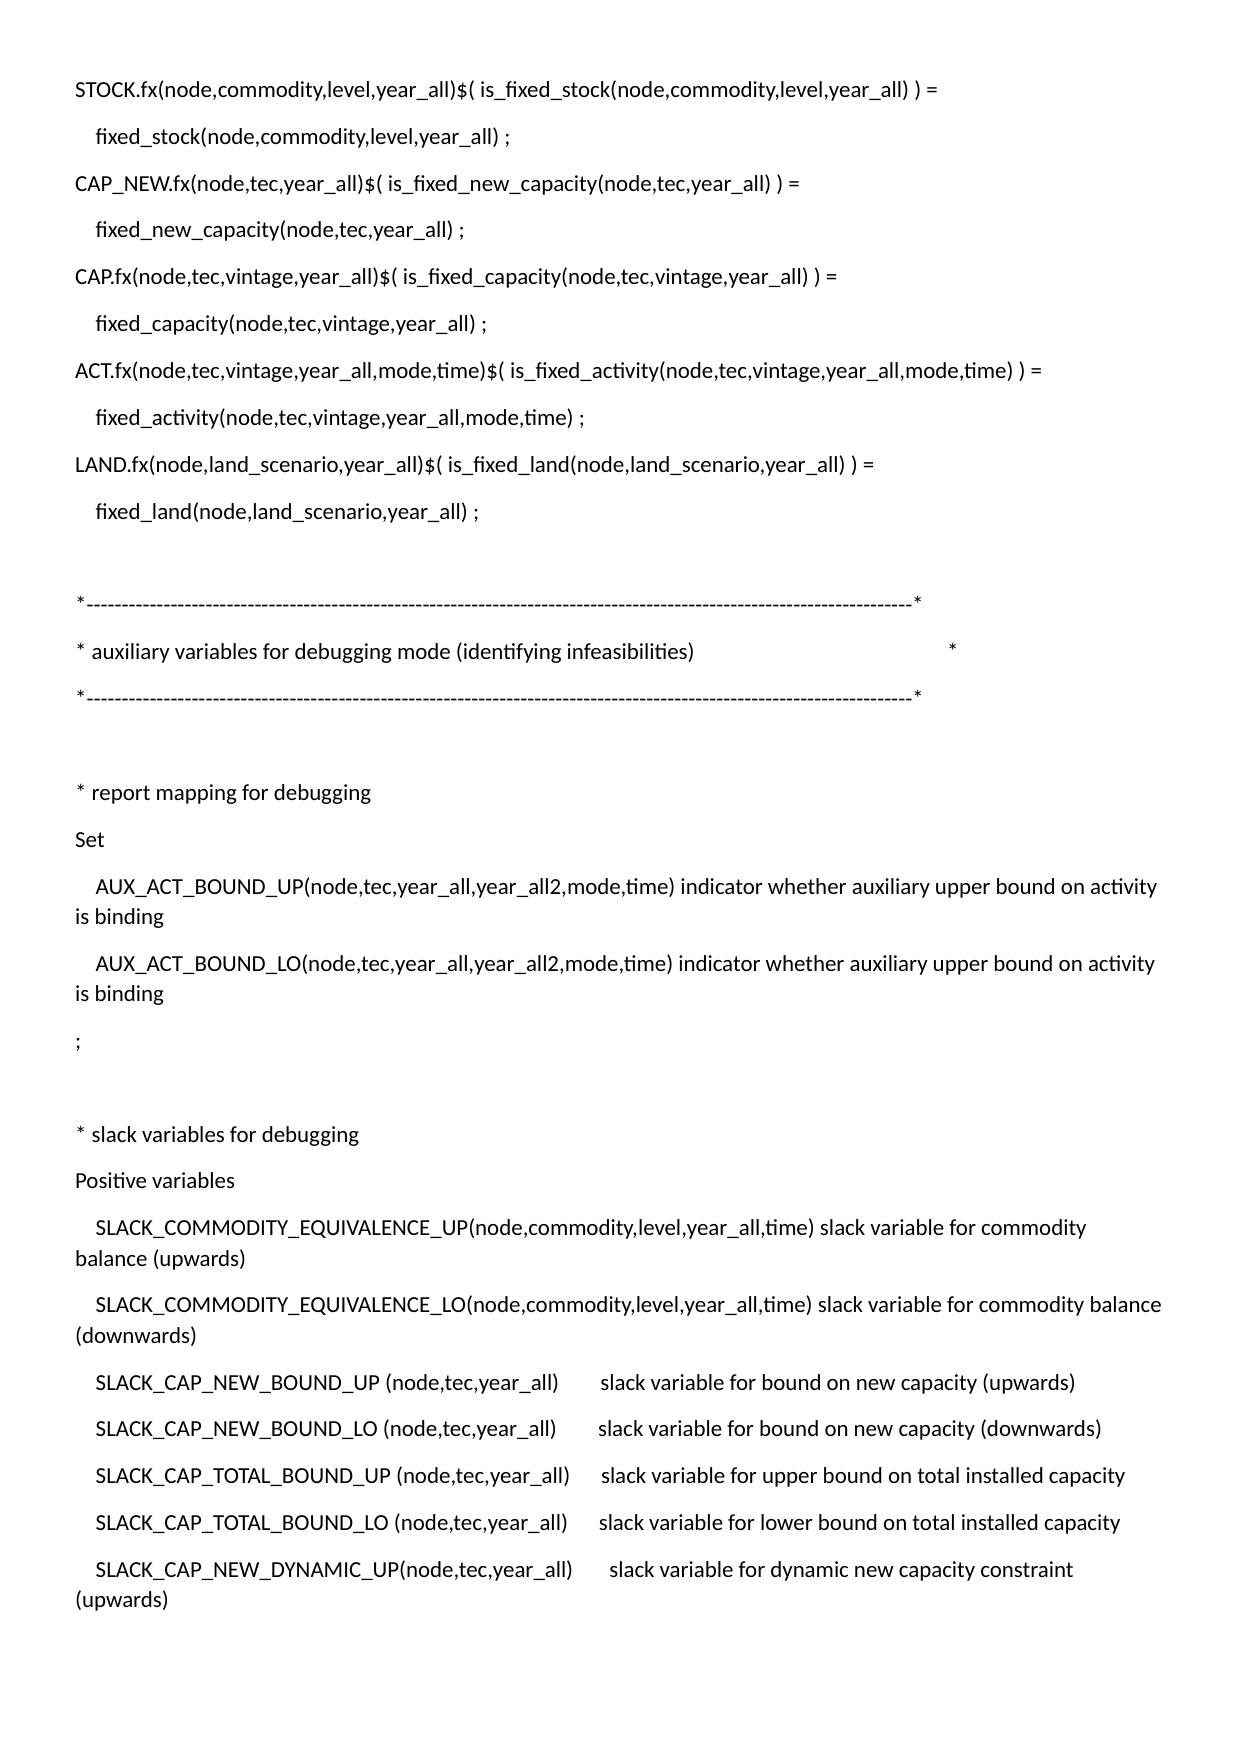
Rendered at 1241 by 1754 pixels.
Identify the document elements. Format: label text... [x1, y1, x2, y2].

text fixed_stock(node,commodity,level,year_all) ; [75, 122, 1165, 150]
text * report mapping for debugging [75, 778, 1165, 806]
text SLACK_COMMODITY_EQUIVALENCE_UP(node,commodity,level,year_all,time) slack variable for commodity balance (upwards) [75, 1213, 1165, 1272]
text fixed_new_capacity(node,tec,year_all) ; [75, 216, 1165, 244]
text fixed_activity(node,tec,vintage,year_all,mode,time) ; [75, 403, 1165, 431]
text fixed_capacity(node,tec,vintage,year_all) ; [75, 309, 1165, 337]
text SLACK_CAP_NEW_BOUND_UP (node,tec,year_all) slack variable for bound on new capacity (upwards) [75, 1368, 1165, 1396]
text Set [75, 825, 1165, 853]
text CAP_NEW.fx(node,tec,year_all)$( is_fixed_new_capacity(node,tec,year_all) ) = [75, 169, 1165, 197]
text SLACK_CAP_TOTAL_BOUND_LO (node,tec,year_all) slack variable for lower bound on total installed capacity [75, 1508, 1165, 1536]
text LAND.fx(node,land_scenario,year_all)$( is_fixed_land(node,land_scenario,year_all) ) = [75, 450, 1165, 478]
text Positive variables [75, 1167, 1165, 1195]
text SLACK_CAP_NEW_BOUND_LO (node,tec,year_all) slack variable for bound on new capacity (downwards) [75, 1414, 1165, 1443]
text fixed_land(node,land_scenario,year_all) ; [75, 497, 1165, 525]
text SLACK_CAP_TOTAL_BOUND_UP (node,tec,year_all) slack variable for upper bound on total installed capacity [75, 1461, 1165, 1489]
text *----------------------------------------------------------------------------------------------------------------------* [75, 684, 1165, 712]
text ; [75, 1026, 1165, 1054]
text * slack variables for debugging [75, 1120, 1165, 1148]
text STOCK.fx(node,commodity,level,year_all)$( is_fixed_stock(node,commodity,level,year_all) ) = [75, 75, 1165, 103]
text SLACK_CAP_NEW_DYNAMIC_UP(node,tec,year_all) slack variable for dynamic new capacity constraint (upwards) [75, 1555, 1165, 1613]
text ACT.fx(node,tec,vintage,year_all,mode,time)$( is_fixed_activity(node,tec,vintage,year_all,mode,time) ) = [75, 356, 1165, 384]
text * auxiliary variables for debugging mode (identifying infeasibilities) * [75, 637, 1165, 666]
text AUX_ACT_BOUND_LO(node,tec,year_all,year_all2,mode,time) indicator whether auxiliary upper bound on activity is binding [75, 949, 1165, 1007]
text *----------------------------------------------------------------------------------------------------------------------* [75, 591, 1165, 619]
text AUX_ACT_BOUND_UP(node,tec,year_all,year_all2,mode,time) indicator whether auxiliary upper bound on activity is binding [75, 872, 1165, 930]
text SLACK_COMMODITY_EQUIVALENCE_LO(node,commodity,level,year_all,time) slack variable for commodity balance (downwards) [75, 1291, 1165, 1349]
text CAP.fx(node,tec,vintage,year_all)$( is_fixed_capacity(node,tec,vintage,year_all) ) = [75, 262, 1165, 291]
